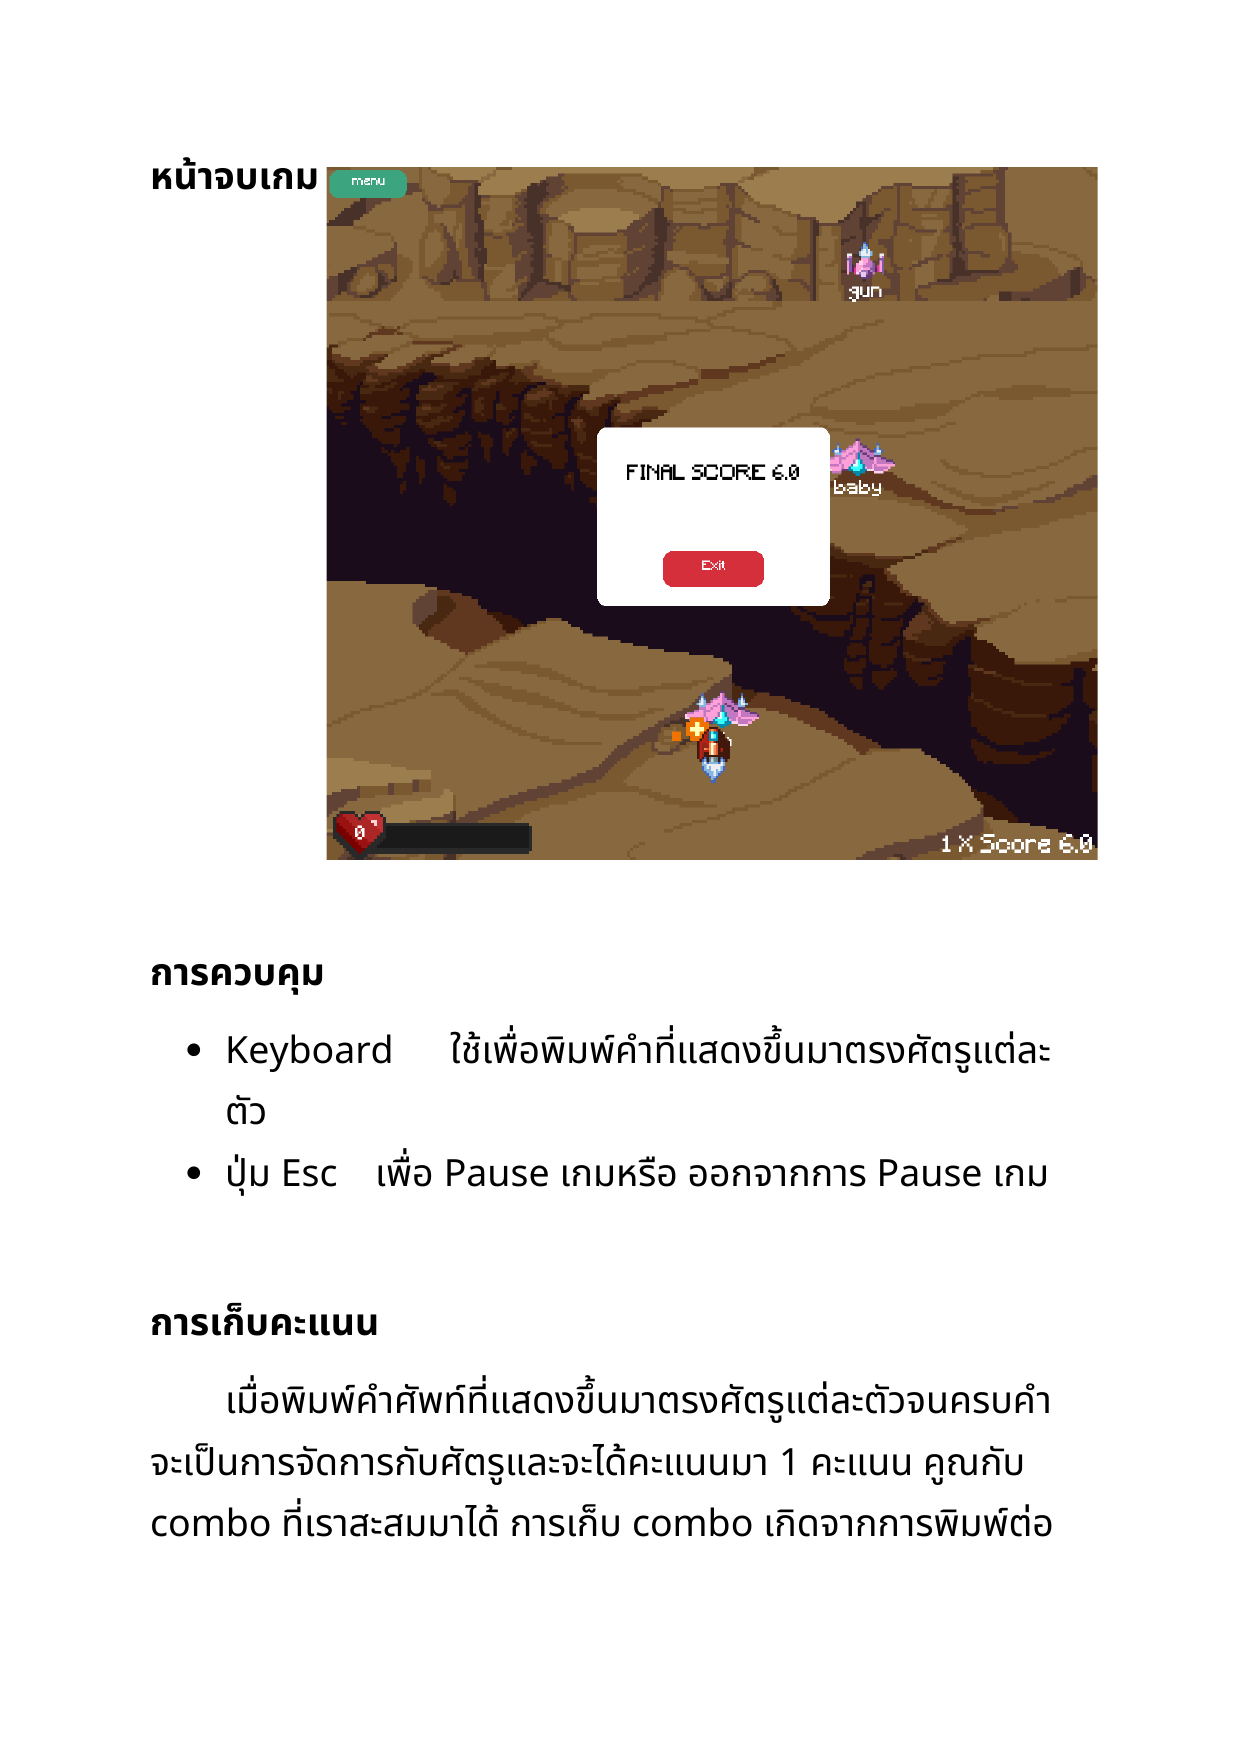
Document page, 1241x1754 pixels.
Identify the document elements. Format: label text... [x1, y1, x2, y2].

text การเก็บคะแนน [150, 1296, 1090, 1352]
list Keyboard ใช้เพื่อพิมพ์คำที่แสดงขึ้นมาตรงศัตรูแต่ละตัว [187, 1023, 1090, 1141]
picture [326, 164, 1098, 860]
text การควบคุม [150, 946, 1090, 1002]
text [150, 1374, 1090, 1553]
list ปุ่ม Esc เพื่อ Pause เกมหรือ ออกจากการ Pause เกม [187, 1146, 1090, 1203]
text หน้าจบเกม [150, 150, 1090, 207]
